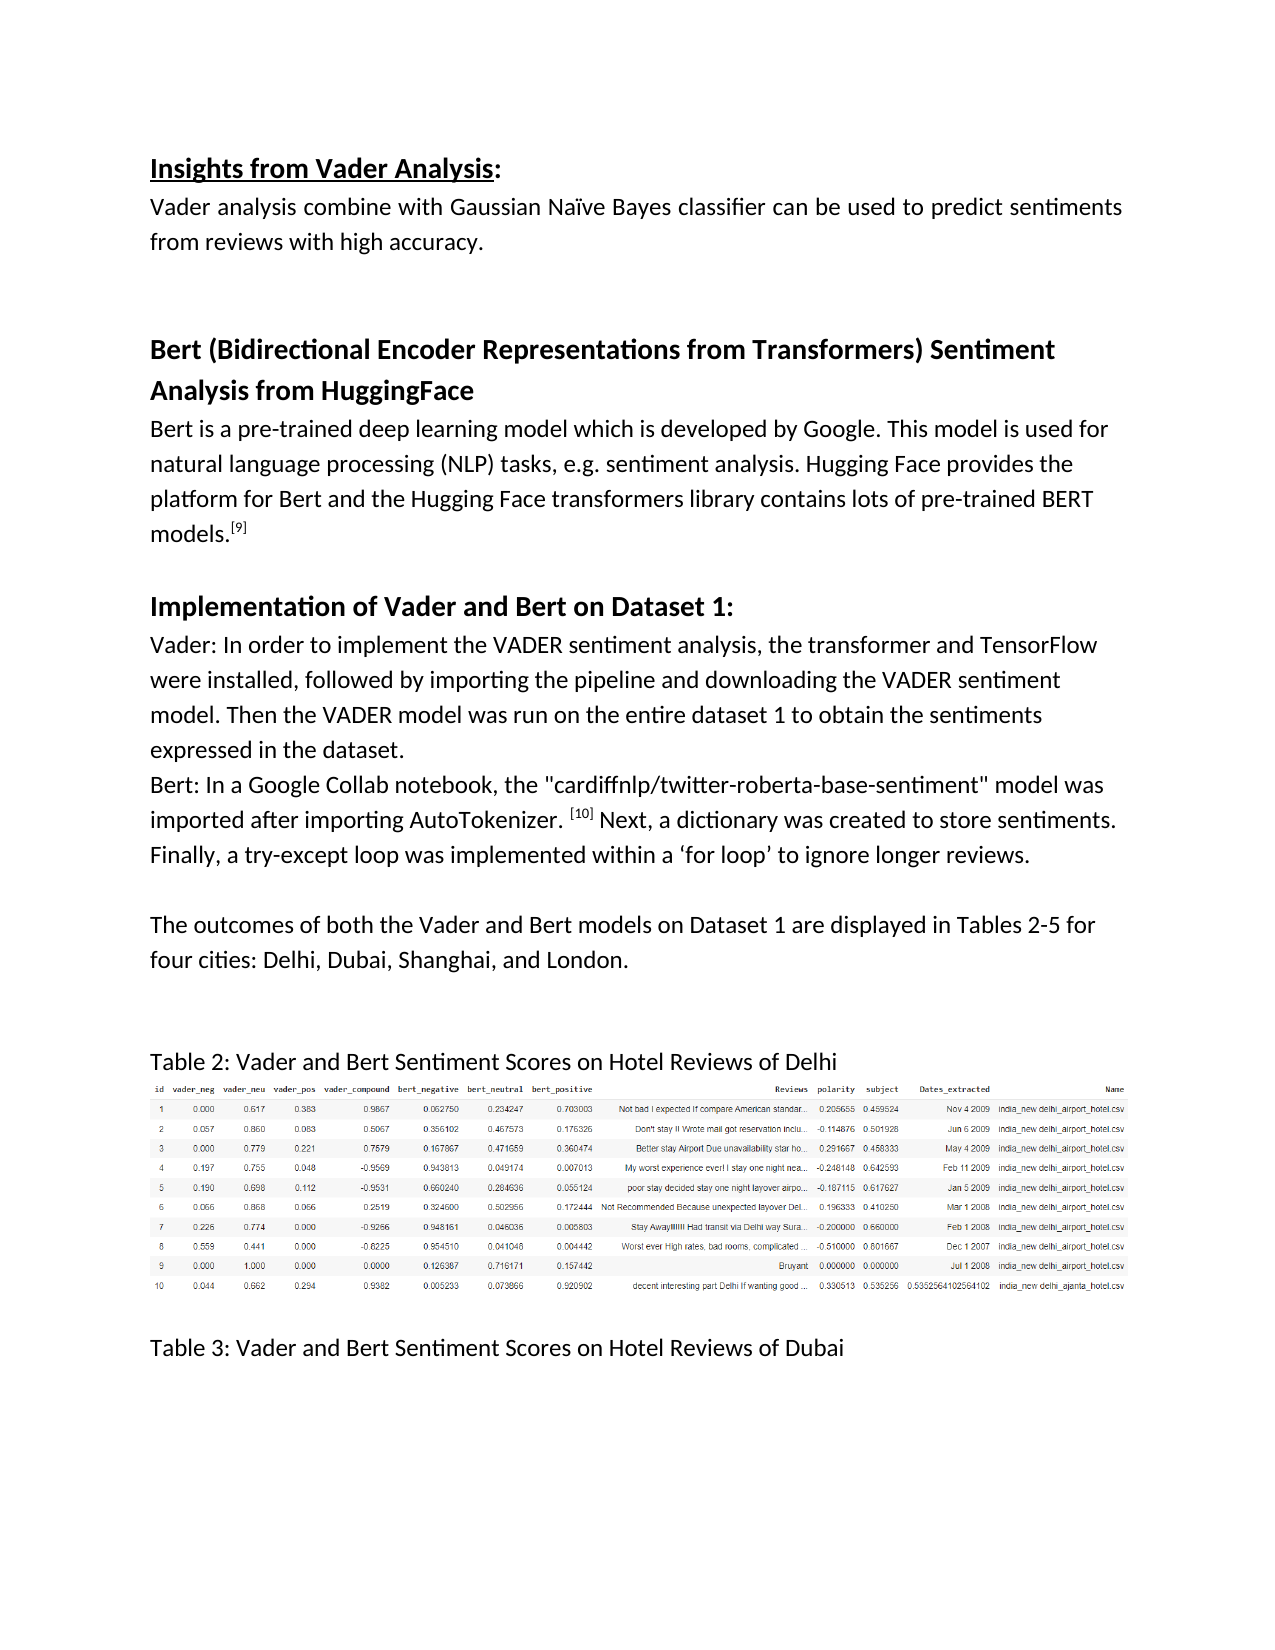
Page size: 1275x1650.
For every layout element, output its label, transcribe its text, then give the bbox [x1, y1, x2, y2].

picture [150, 1081, 1128, 1294]
text The outcomes of both the Vader and Bert models on Dataset 1 are displayed in Tables 2-5 for four cities: Delhi, Dubai, Shanghai, and London. [150, 909, 1125, 974]
text Table 3: Vader and Bert Sentiment Scores on Hotel Reviews of Dubai [150, 1333, 1125, 1363]
text Bert is a pre-trained deep learning model which is developed by Google. This model is used for natural language processing (NLP) tasks, e.g. sentiment analysis. Hugging Face provides the platform for Bert and the Hugging Face transformers library contains lots of pre-trained BERT models.[9] [150, 413, 1125, 548]
text Insights from Vader Analysis: [150, 150, 1125, 186]
text Table 2: Vader and Bert Sentiment Scores on Hotel Reviews of Delhi [150, 1046, 1125, 1076]
text Bert (Bidirectional Encoder Representations from Transformers) Sentiment Analysis from HuggingFace [150, 331, 1125, 407]
text Bert: In a Google Collab notebook, the "cardiffnlp/twitter-roberta-base-sentiment" model was imported after importing AutoTokenizer. [10] Next, a dictionary was created to store sentiments. Finally, a try-except loop was implemented within a ‘for loop’ to ignore longer reviews. [150, 769, 1125, 869]
text Vader analysis combine with Gaussian Naïve Bayes classifier can be used to predict sentiments from reviews with high accuracy. [150, 191, 1125, 256]
text Implementation of Vader and Bert on Dataset 1: [150, 588, 1125, 623]
text Vader: In order to implement the VADER sentiment analysis, the transformer and TensorFlow were installed, followed by importing the pipeline and downloading the VADER sentiment model. Then the VADER model was run on the entire dataset 1 to obtain the sentiments expressed in the dataset. [150, 629, 1125, 764]
